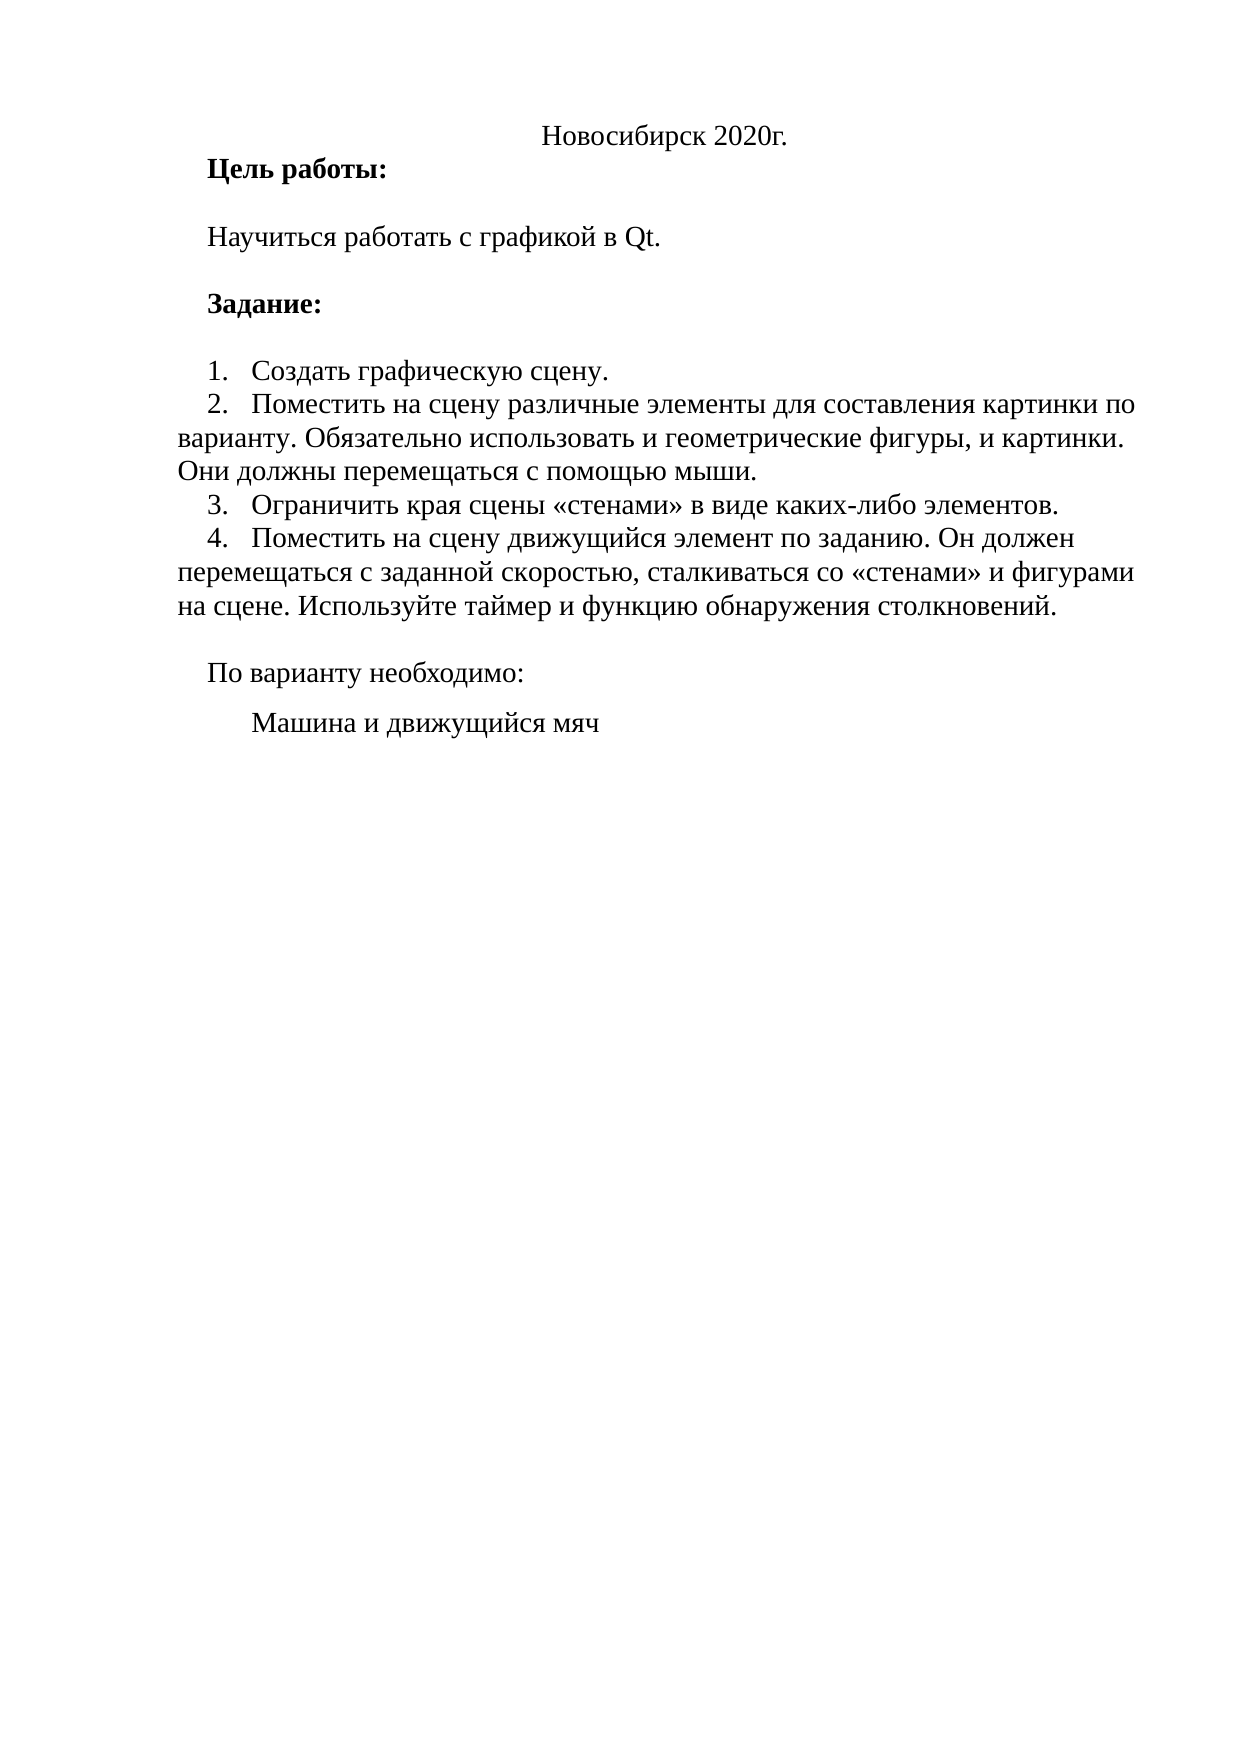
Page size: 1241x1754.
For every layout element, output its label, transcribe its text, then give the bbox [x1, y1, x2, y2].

text По варианту необходимо: [207, 655, 1152, 688]
list Ограничить края сцены «стенами» в виде каких-либо элементов. [177, 487, 1152, 521]
text Цель работы: [177, 152, 1152, 185]
text Научиться работать с графикой в Qt. [177, 219, 1152, 252]
list Создать графическую сцену. [177, 353, 1152, 386]
text Машина и движущийся мяч [207, 705, 1152, 739]
list Поместить на сцену движущийся элемент по заданию. Он должен перемещаться с заданной скоростью, сталкиваться со «стенами» и фигурами на сцене. Используйте таймер и функцию обнаружения столкновений. [177, 521, 1152, 621]
text Задание: [177, 286, 1152, 319]
list Поместить на сцену различные элементы для составления картинки по варианту. Обязательно использовать и геометрические фигуры, и картинки. Они должны перемещаться с помощью мыши. [177, 386, 1152, 487]
text Новосибирск 2020г. [177, 118, 1152, 152]
